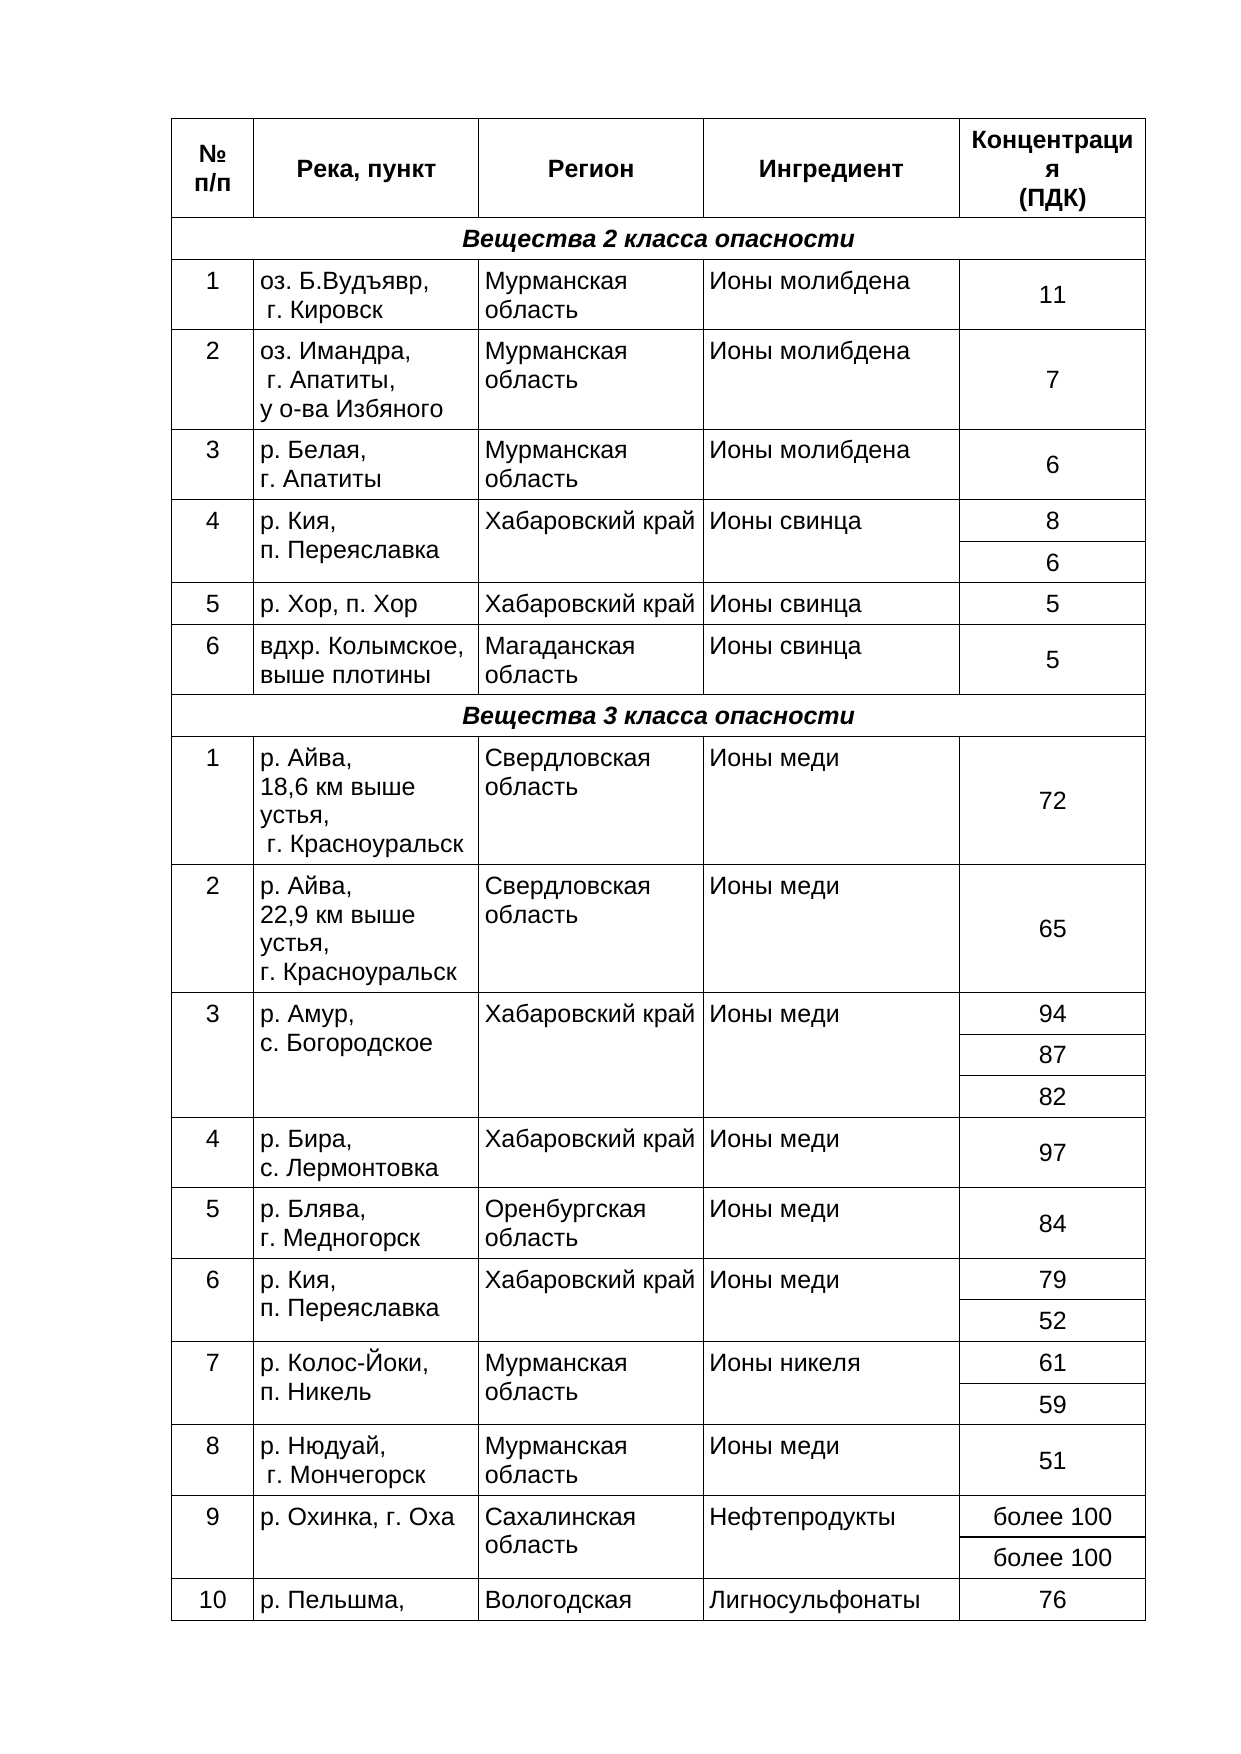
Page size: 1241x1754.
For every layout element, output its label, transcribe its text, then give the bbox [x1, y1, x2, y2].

table_cell Хабаровский край [479, 993, 703, 1117]
table_cell 1 [172, 737, 253, 864]
table_cell 9 [172, 1496, 253, 1578]
table_cell 7 [172, 1342, 253, 1424]
table_cell Нефтепродукты [704, 1496, 959, 1578]
table_cell Ионы никеля [704, 1342, 959, 1424]
table_cell Свердловская область [479, 737, 703, 864]
table_cell более 100 [960, 1496, 1145, 1536]
table_cell Мурманская область [479, 1425, 703, 1495]
table_cell Лигносульфонаты [704, 1579, 959, 1620]
table_header Регион [479, 119, 703, 217]
table_cell Ионы меди [704, 1425, 959, 1495]
table_cell 3 [172, 993, 253, 1117]
table_cell р. Амур, с. Богородское [254, 993, 478, 1117]
table_cell Вологодская область [479, 1579, 703, 1620]
table_cell Вещества 3 класса опасности [172, 695, 1145, 736]
table_header Концентрация (ПДК) [960, 119, 1145, 217]
table_cell 61 [960, 1342, 1145, 1383]
table_header № п/п [172, 119, 253, 217]
table_cell 2 [172, 330, 253, 428]
table_cell 10 [172, 1579, 253, 1620]
table_cell р. Бира, с. Лермонтовка [254, 1118, 478, 1187]
table_cell Сахалинская область [479, 1496, 703, 1578]
table_cell 5 [172, 1188, 253, 1258]
table_cell р. Айва, 18,6 км выше устья, г. Красноуральск [254, 737, 478, 864]
table_cell 72 [960, 737, 1145, 864]
table_cell Хабаровский край [479, 583, 703, 624]
table_cell 97 [960, 1118, 1145, 1187]
table_cell Свердловская область [479, 865, 703, 992]
table_cell Мурманская область [479, 430, 703, 499]
table_cell Ионы меди [704, 1188, 959, 1258]
table_cell Ионы меди [704, 737, 959, 864]
table_cell 84 [960, 1188, 1145, 1258]
table_cell 4 [172, 1118, 253, 1187]
table_cell Хабаровский край [479, 1259, 703, 1341]
table_cell Оренбургская область [479, 1188, 703, 1258]
table_cell Ионы свинца [704, 625, 959, 694]
table_cell р. Нюдуай, г. Мончегорск [254, 1425, 478, 1495]
table_cell р. Кия, п. Переяславка [254, 1259, 478, 1341]
table_cell 82 [960, 1076, 1145, 1117]
table_cell р. Пельшма, г. Сокол [254, 1579, 478, 1620]
table_cell р. Кия, п. Переяславка [254, 500, 478, 582]
table_cell Ионы молибдена [704, 330, 959, 428]
table_cell Вещества 2 класса опасности [172, 218, 1145, 259]
table_cell Мурманская область [479, 330, 703, 428]
table_cell Ионы свинца [704, 583, 959, 624]
table_cell 3 [172, 430, 253, 499]
table_cell Хабаровский край [479, 500, 703, 582]
table_header Река, пункт [254, 119, 478, 217]
table_cell р. Айва, 22,9 км выше устья, г. Красноуральск [254, 865, 478, 992]
table_cell Ионы молибдена [704, 430, 959, 499]
table_cell Ионы меди [704, 993, 959, 1117]
table_cell 7 [960, 330, 1145, 428]
table_cell 11 [960, 260, 1145, 329]
table_cell 79 [960, 1259, 1145, 1299]
table_cell Ионы меди [704, 1118, 959, 1187]
table_cell 94 [960, 993, 1145, 1033]
table_cell 59 [960, 1384, 1145, 1424]
table_cell 6 [960, 542, 1145, 582]
table_cell Ионы меди [704, 865, 959, 992]
table_cell Ионы меди [704, 1259, 959, 1341]
table_cell Ионы свинца [704, 500, 959, 582]
table_cell 6 [960, 430, 1145, 499]
table_header Ингредиент [704, 119, 959, 217]
table_cell более 100 [960, 1538, 1145, 1578]
table_cell 76 [960, 1579, 1145, 1620]
table_cell оз. Имандра, г. Апатиты, у о-ва Избяного [254, 330, 478, 428]
table_cell 6 [172, 625, 253, 694]
table_cell 51 [960, 1425, 1145, 1495]
table_cell 65 [960, 865, 1145, 992]
table_cell р. Колос-Йоки, п. Никель [254, 1342, 478, 1424]
table_cell 2 [172, 865, 253, 992]
table_cell 1 [172, 260, 253, 329]
table_cell 52 [960, 1300, 1145, 1341]
table_cell Ионы молибдена [704, 260, 959, 329]
table_cell 5 [960, 583, 1145, 624]
table_cell Хабаровский край [479, 1118, 703, 1187]
table_cell р. Хор, п. Хор [254, 583, 478, 624]
table_cell р. Белая, г. Апатиты [254, 430, 478, 499]
table_cell р. Охинка, г. Оха [254, 1496, 478, 1578]
table_cell 8 [960, 500, 1145, 541]
table_cell 8 [172, 1425, 253, 1495]
table_cell 4 [172, 500, 253, 582]
table_cell 5 [172, 583, 253, 624]
table_cell Магаданская область [479, 625, 703, 694]
table_cell 87 [960, 1035, 1145, 1075]
table_cell оз. Б.Вудъявр, г. Кировск [254, 260, 478, 329]
table_cell Мурманская область [479, 260, 703, 329]
table_cell 6 [172, 1259, 253, 1341]
table_cell Мурманская область [479, 1342, 703, 1424]
table_cell вдхр. Колымское, выше плотины [254, 625, 478, 694]
table_cell 5 [960, 625, 1145, 694]
table_cell р. Блява, г. Медногорск [254, 1188, 478, 1258]
